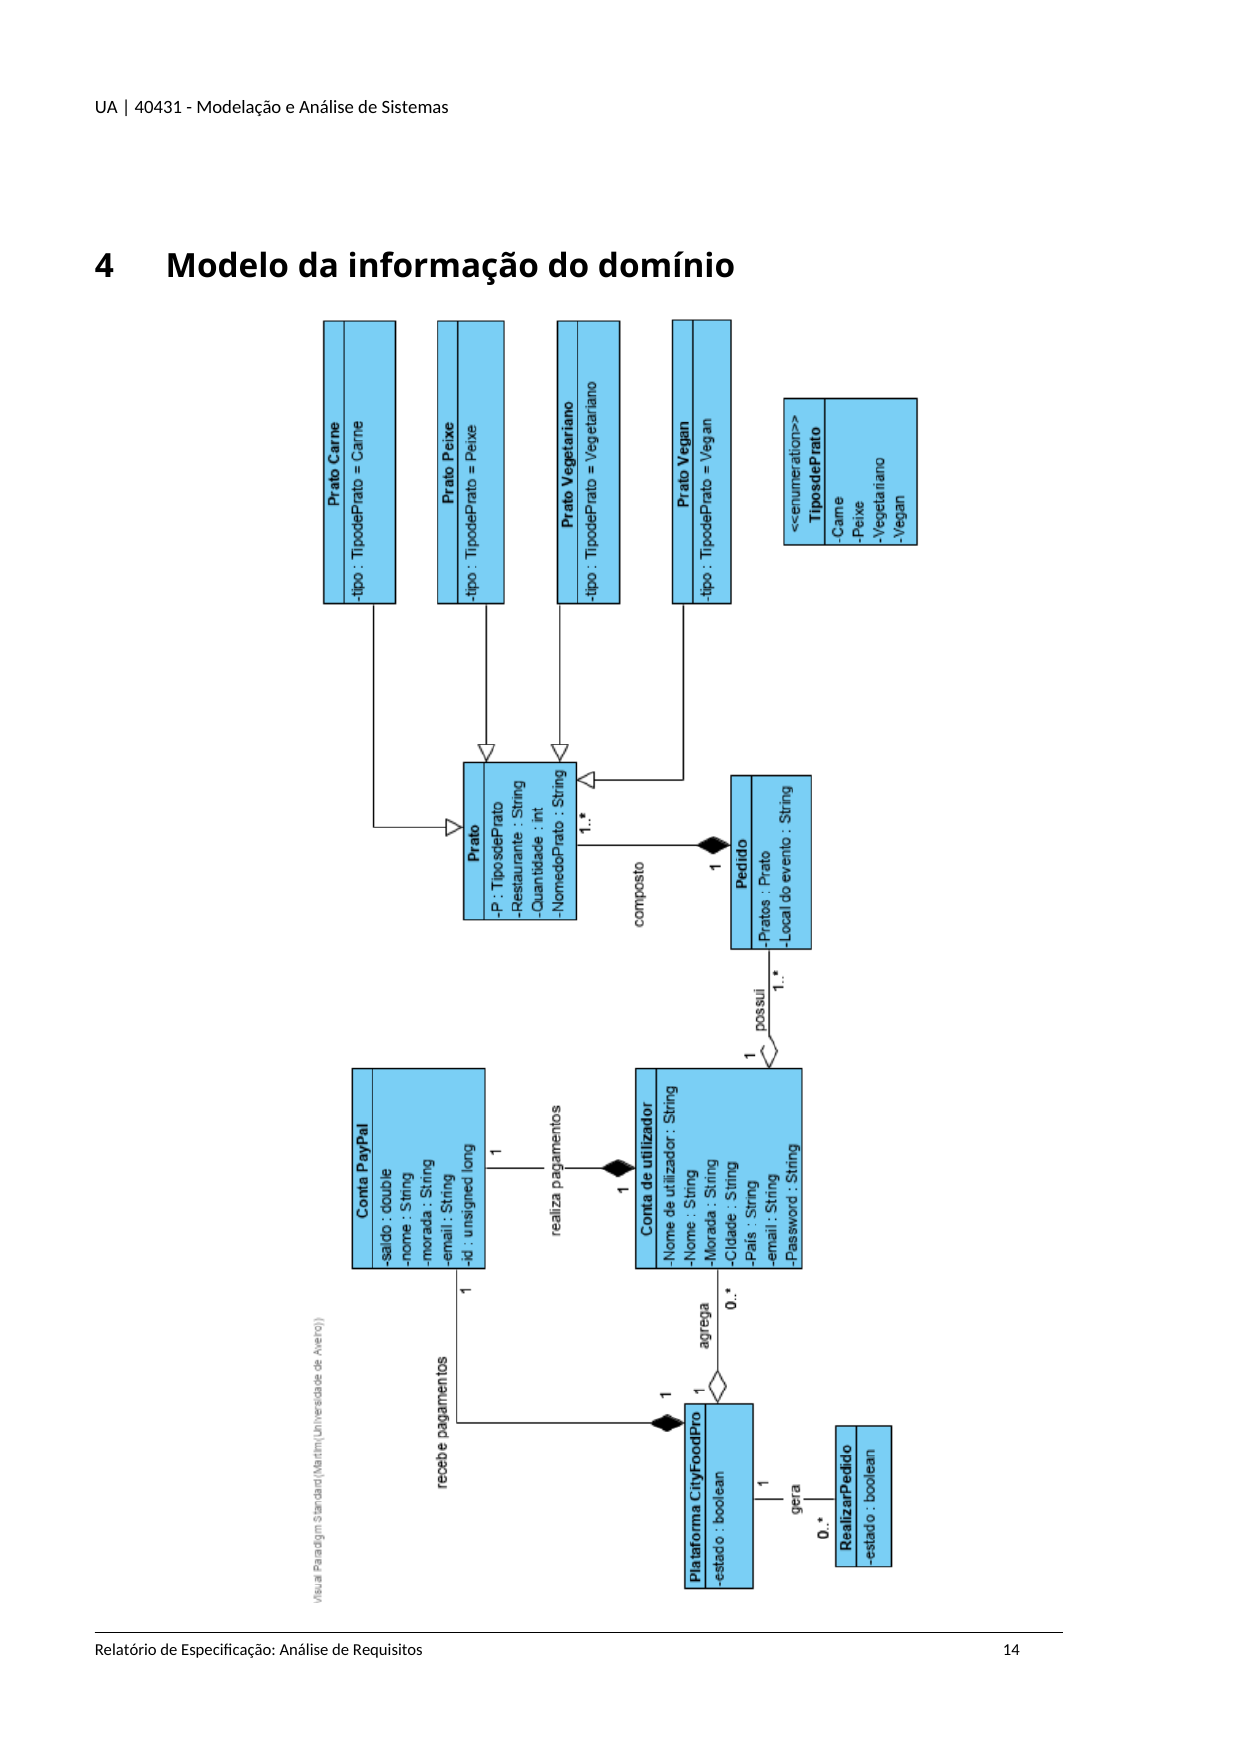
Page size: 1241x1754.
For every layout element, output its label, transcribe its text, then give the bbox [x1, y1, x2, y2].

subtitle Modelo da informação do domínio [94, 242, 1063, 287]
picture [308, 304, 933, 1603]
